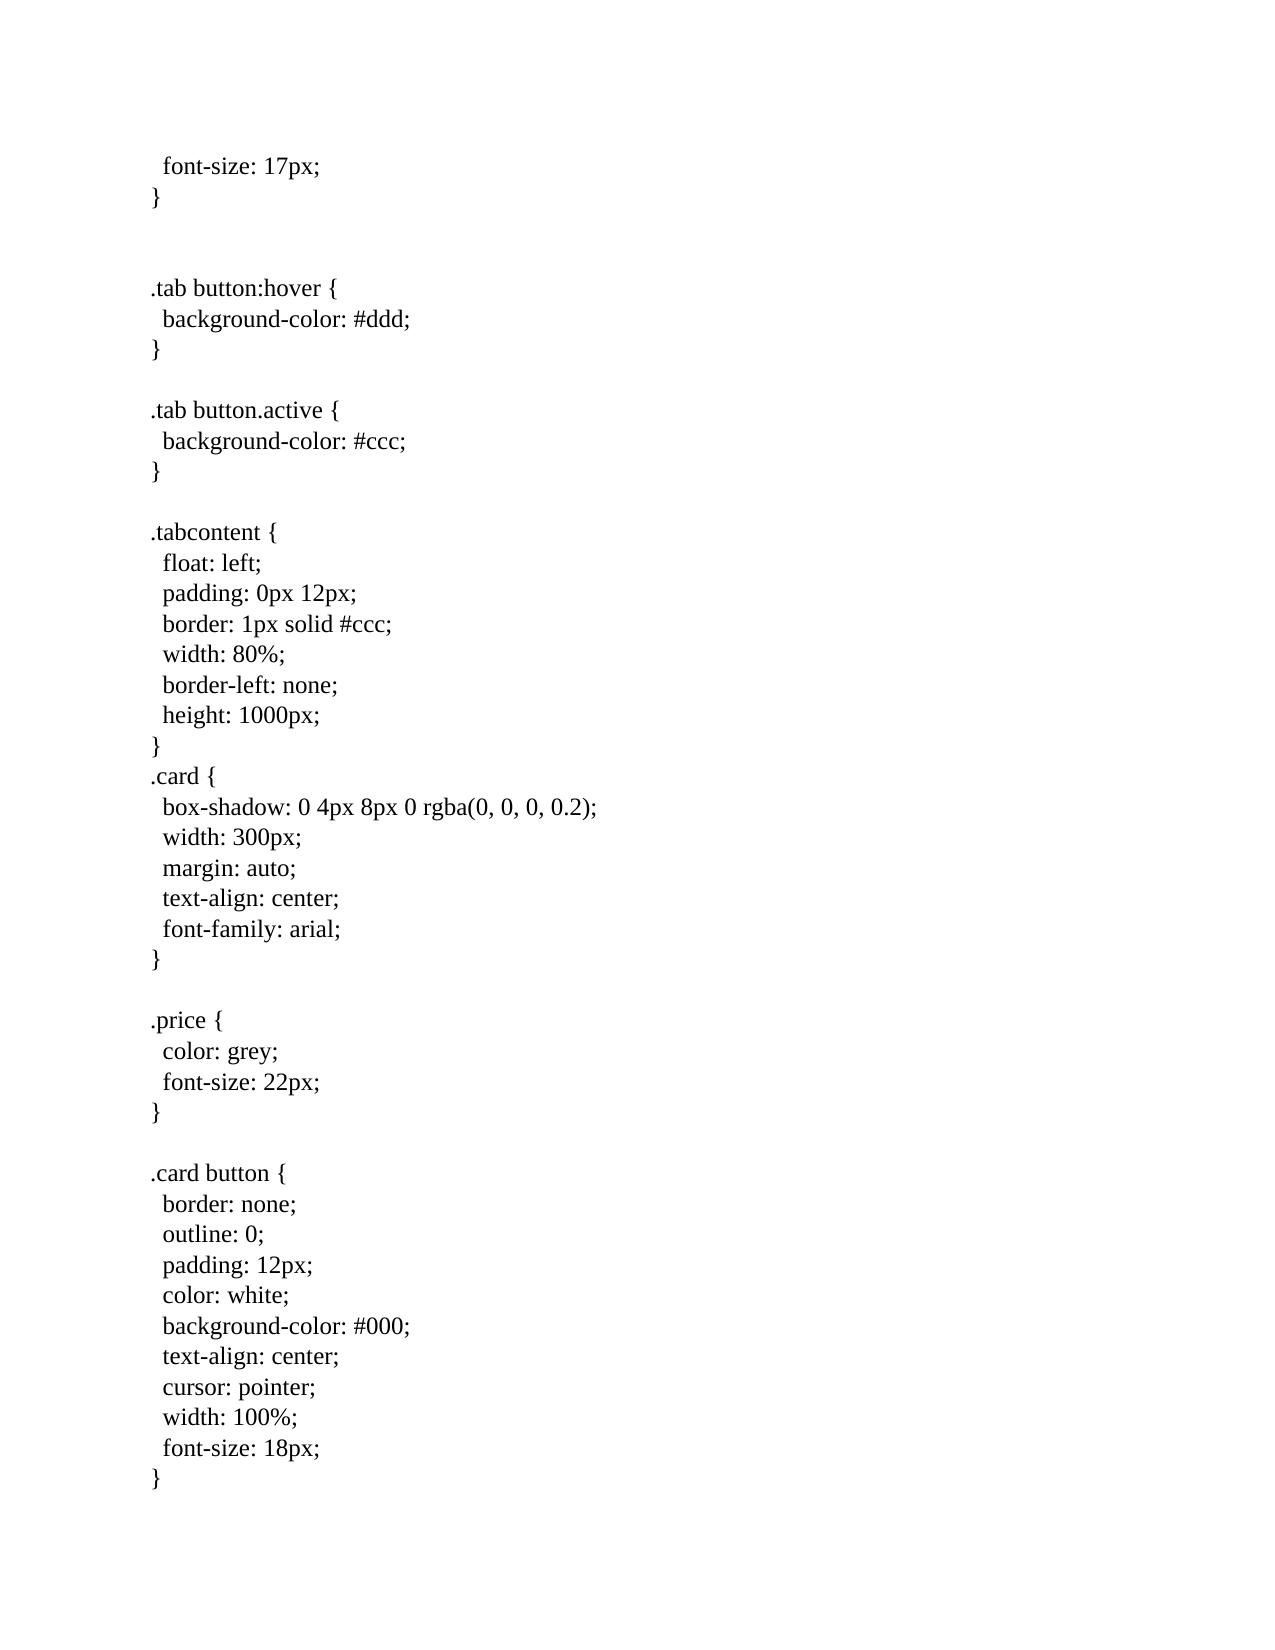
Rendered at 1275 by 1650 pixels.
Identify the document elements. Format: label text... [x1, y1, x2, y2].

text font-size: 18px; [150, 1432, 1125, 1462]
text border: none; [150, 1188, 1125, 1218]
text text-align: center; [150, 882, 1125, 913]
text border-left: none; [150, 669, 1125, 699]
text border: 1px solid #ccc; [150, 608, 1125, 638]
text } [150, 181, 1125, 211]
text width: 100%; [150, 1401, 1125, 1432]
text background-color: #ccc; [150, 425, 1125, 455]
text color: white; [150, 1279, 1125, 1310]
text color: grey; [150, 1035, 1125, 1066]
text width: 300px; [150, 821, 1125, 852]
text } [150, 1462, 1125, 1493]
text cursor: pointer; [150, 1371, 1125, 1401]
text outline: 0; [150, 1218, 1125, 1249]
text font-size: 17px; [150, 150, 1125, 181]
text padding: 0px 12px; [150, 577, 1125, 608]
text .tabcontent { [150, 516, 1125, 547]
text } [150, 455, 1125, 486]
text background-color: #ddd; [150, 303, 1125, 333]
text } [150, 1096, 1125, 1127]
text .tab button:hover { [150, 272, 1125, 303]
text .card button { [150, 1157, 1125, 1188]
text font-size: 22px; [150, 1066, 1125, 1096]
text text-align: center; [150, 1340, 1125, 1371]
text .card { [150, 760, 1125, 791]
text height: 1000px; [150, 699, 1125, 730]
text background-color: #000; [150, 1310, 1125, 1340]
text .price { [150, 1004, 1125, 1035]
text .tab button.active { [150, 394, 1125, 425]
text padding: 12px; [150, 1249, 1125, 1279]
text width: 80%; [150, 638, 1125, 669]
text font-family: arial; [150, 913, 1125, 943]
text box-shadow: 0 4px 8px 0 rgba(0, 0, 0, 0.2); [150, 791, 1125, 821]
text margin: auto; [150, 852, 1125, 882]
text float: left; [150, 547, 1125, 577]
text } [150, 333, 1125, 364]
text } [150, 730, 1125, 760]
text } [150, 943, 1125, 974]
